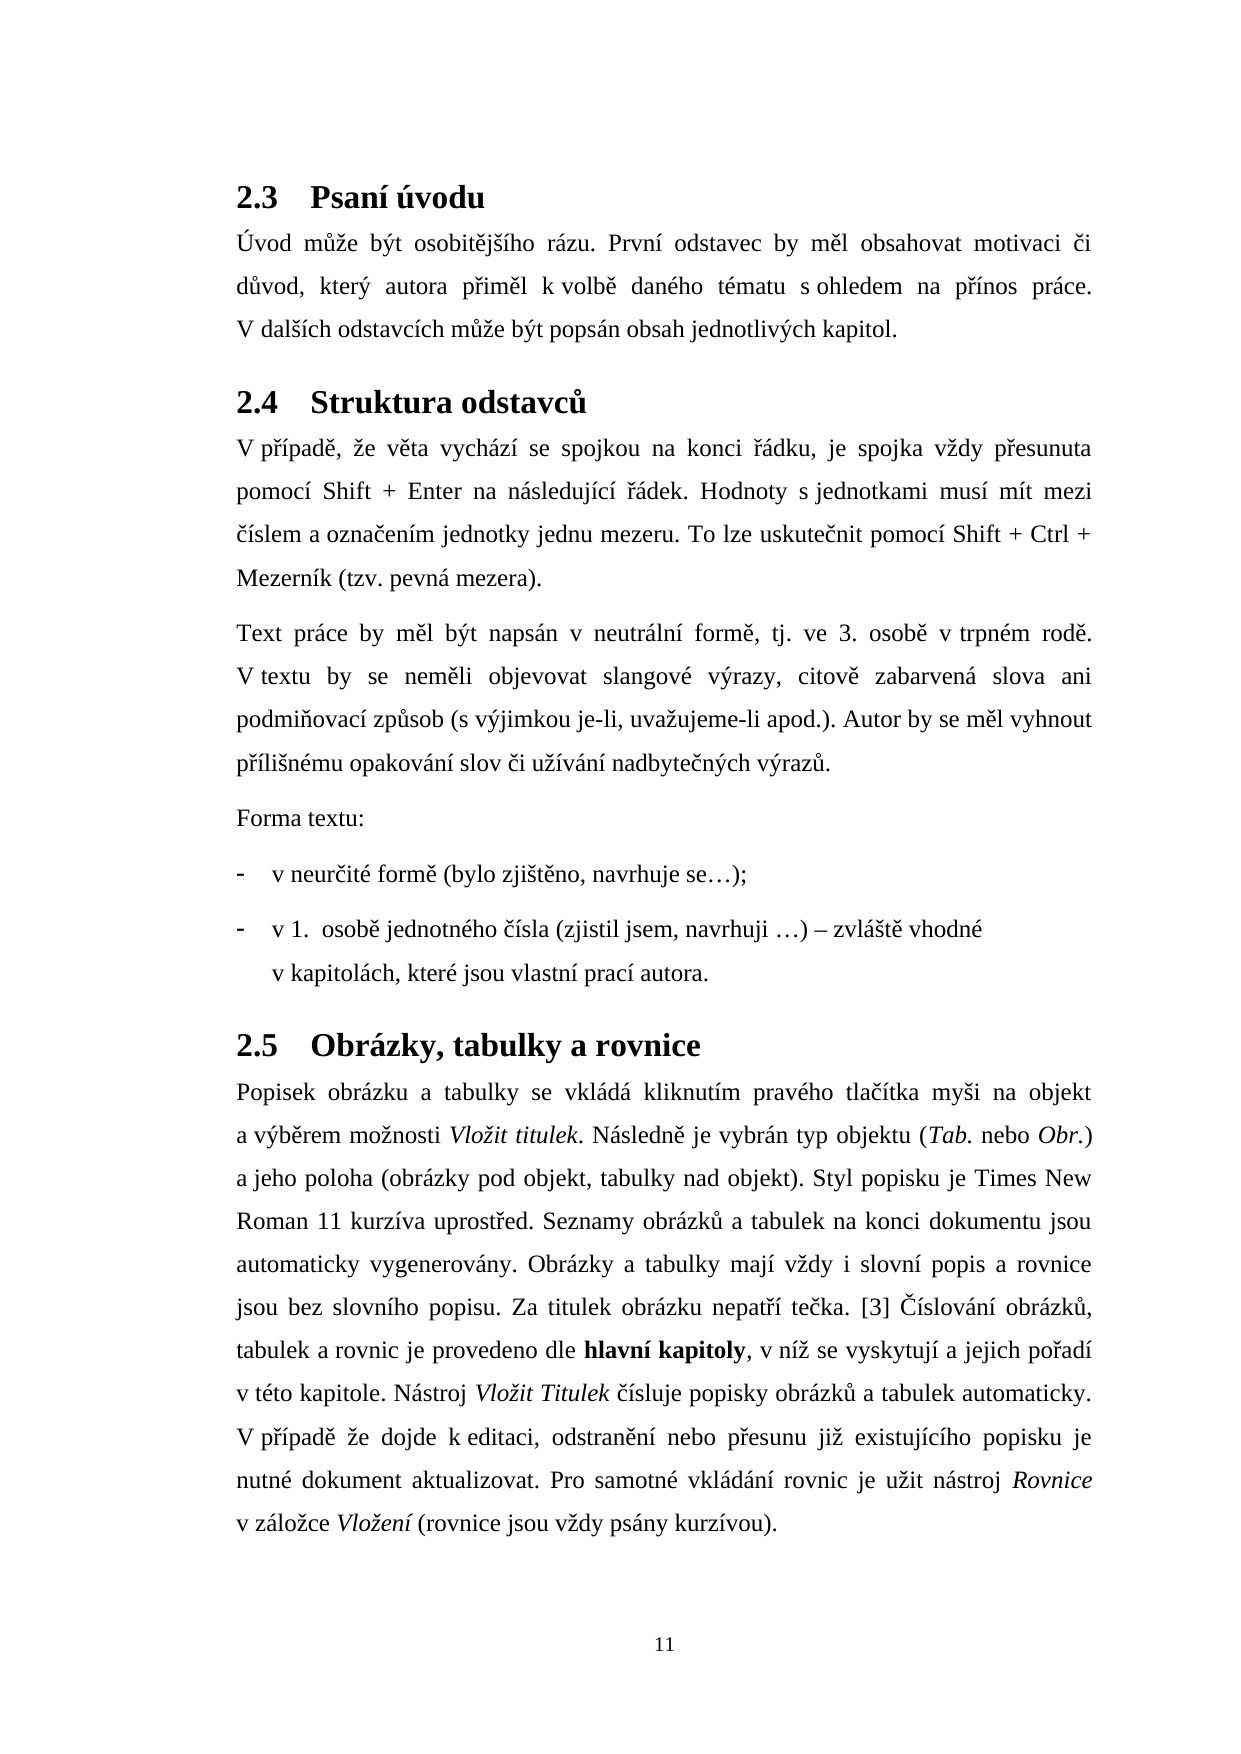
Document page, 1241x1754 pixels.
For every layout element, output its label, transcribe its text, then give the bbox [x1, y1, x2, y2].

text v neurčité formě (bylo zjištěno, navrhuje se…); [236, 859, 1092, 888]
subtitle Psaní úvodu [236, 177, 1092, 216]
text Úvod může být osobitějšího rázu. První odstavec by měl obsahovat motivaci či důvod, který autora přiměl k volbě daného tématu s ohledem na přínos práce. V dalších odstavcích může být popsán obsah jednotlivých kapitol. [236, 228, 1092, 343]
text Text práce by měl být napsán v neutrální formě, tj. ve 3. osobě v trpném rodě. V textu by se neměli objevovat slangové výrazy, citově zabarvená slova ani podmiňovací způsob (s výjimkou je-li, uvažujeme-li apod.). Autor by se měl vyhnout přílišnému opakování slov či užívání nadbytečných výrazů. [236, 618, 1092, 776]
subtitle Struktura odstavců [236, 382, 1092, 421]
subtitle Obrázky, tabulky a rovnice [236, 1026, 1092, 1064]
text V případě, že věta vychází se spojkou na konci řádku, je spojka vždy přesunuta pomocí Shift + Enter na následující řádek. Hodnoty s jednotkami musí mít mezi číslem a označením jednotky jednu mezeru. To lze uskutečnit pomocí Shift + Ctrl + Mezerník (tzv. pevná mezera). [236, 433, 1092, 591]
text Popisek obrázku a tabulky se vkládá kliknutím pravého tlačítka myši na objekt a výběrem možnosti Vložit titulek. Následně je vybrán typ objektu (Tab. nebo Obr.) a jeho poloha (obrázky pod objekt, tabulky nad objekt). Styl popisku je Times New Roman 11 kurzíva uprostřed. Seznamy obrázků a tabulek na konci dokumentu jsou automaticky vygenerovány. Obrázky a tabulky mají vždy i slovní popis a rovnice jsou bez slovního popisu. Za titulek obrázku nepatří tečka. [3] Číslování obrázků, tabulek a rovnic je provedeno dle hlavní kapitoly, v níž se vyskytují a jejich pořadí v této kapitole. Nástroj Vložit Titulek čísluje popisky obrázků a tabulek automaticky. V případě že dojde k editaci, odstranění nebo přesunu již existujícího popisku je nutné dokument aktualizovat. Pro samotné vkládání rovnic je užit nástroj Rovnice v záložce Vložení (rovnice jsou vždy psány kurzívou). [236, 1077, 1092, 1537]
text Forma textu: [236, 803, 1092, 832]
text v 1. osobě jednotného čísla (zjistil jsem, navrhuji …) – zvláště vhodné v kapitolách, které jsou vlastní prací autora. [236, 914, 1092, 986]
